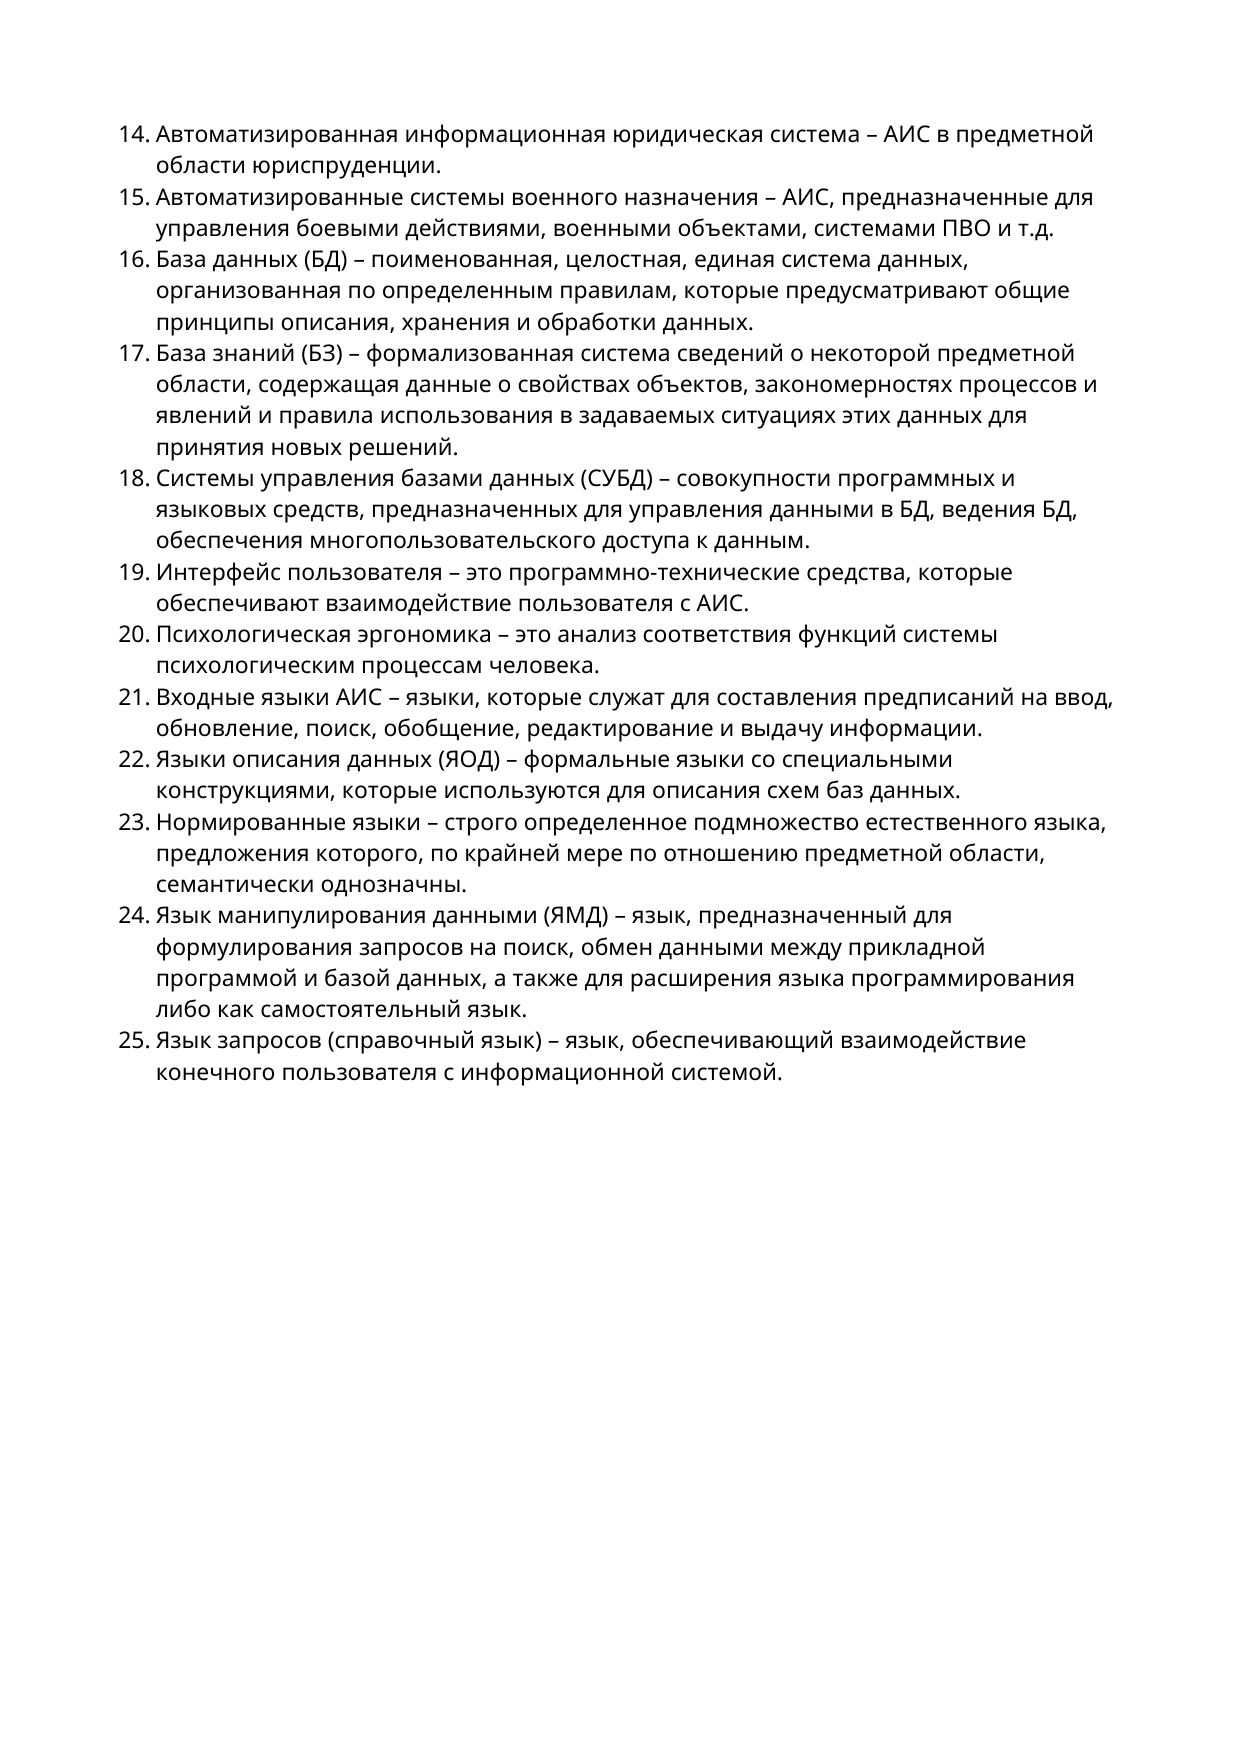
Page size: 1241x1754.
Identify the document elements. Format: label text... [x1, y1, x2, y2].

list Языки описания данных (ЯОД) – формальные языки со специальными конструкциями, которые используются для описания схем баз данных. [118, 743, 1122, 806]
list База знаний (БЗ) – формализованная система сведений о некоторой предметной области, содержащая данные о свойствах объектов, закономерностях процессов и явлений и правила использования в задаваемых ситуациях этих данных для принятия новых решений. [118, 337, 1122, 462]
list Нормированные языки – строго определенное подмножество естественного языка, предложения которого, по крайней мере по отношению предметной области, семантически однозначны. [118, 806, 1122, 899]
list Язык манипулирования данными (ЯМД) – язык, предназначенный для формулирования запросов на поиск, обмен данными между прикладной программой и базой данных, а также для расширения языка программирования либо как самостоятельный язык. [118, 899, 1122, 1024]
list Системы управления базами данных (СУБД) – совокупности программных и языковых средств, предназначенных для управления данными в БД, ведения БД, обеспечения многопользовательского доступа к данным. [118, 462, 1122, 556]
list Автоматизированная информационная юридическая система – АИС в предметной области юриспруденции. [118, 118, 1122, 181]
list Входные языки АИС – языки, которые служат для составления предписаний на ввод, обновление, поиск, обобщение, редактирование и выдачу информации. [118, 681, 1122, 743]
list Язык запросов (справочный язык) – язык, обеспечивающий взаимодействие конечного пользователя с информационной системой. [118, 1024, 1122, 1087]
list Психологическая эргономика – это анализ соответствия функций системы психологическим процессам человека. [118, 618, 1122, 681]
list Автоматизированные системы военного назначения – АИС, предназначенные для управления боевыми действиями, военными объектами, системами ПВО и т.д. [118, 181, 1122, 243]
list Интерфейс пользователя – это программно-технические средства, которые обеспечивают взаимодействие пользователя с АИС. [118, 556, 1122, 618]
list База данных (БД) – поименованная, целостная, единая система данных, организованная по определенным правилам, которые предусматривают общие принципы описания, хранения и обработки данных. [118, 243, 1122, 337]
